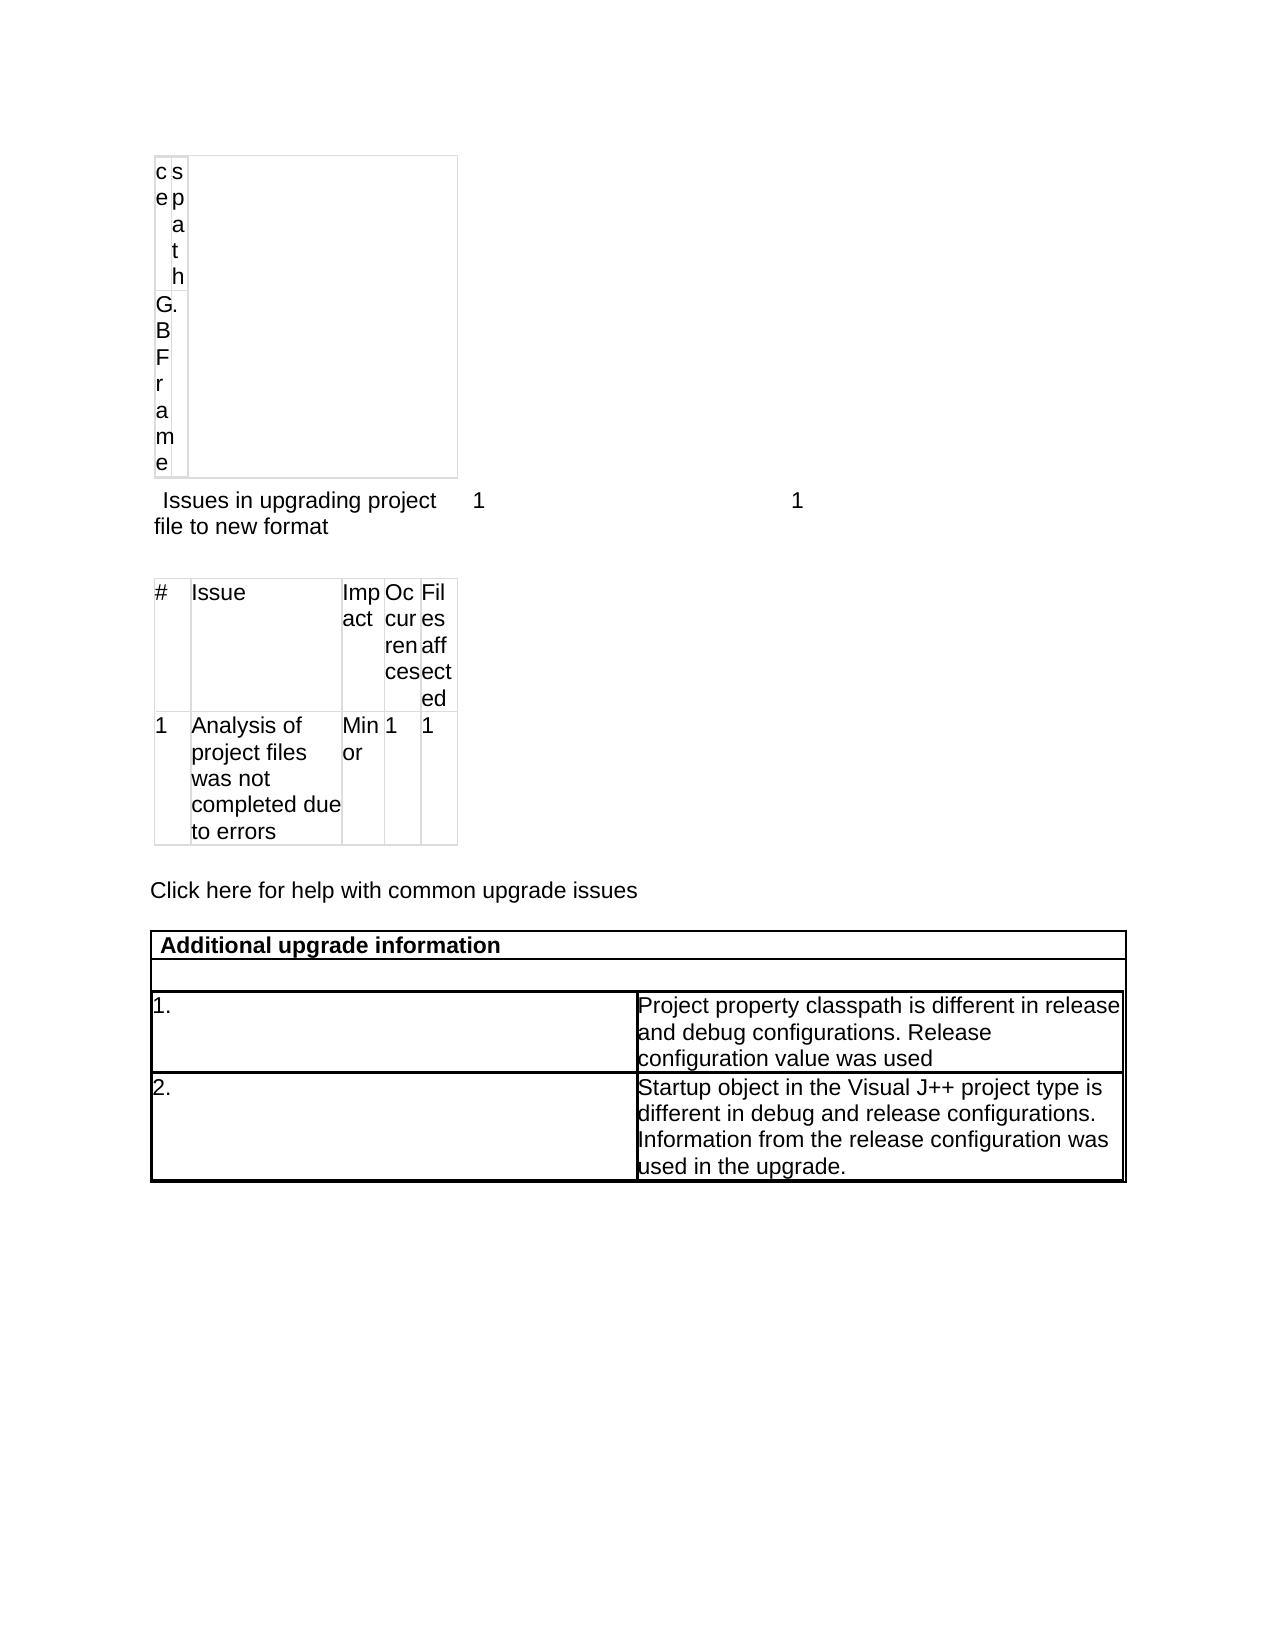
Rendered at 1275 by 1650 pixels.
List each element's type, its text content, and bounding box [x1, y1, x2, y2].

table_cell 1 [788, 484, 1105, 543]
table_cell [152, 960, 1125, 1181]
text Click here for help with common upgrade issues [150, 877, 1125, 903]
table_cell [152, 544, 1105, 849]
table_cell [152, 152, 1105, 482]
table_header Additional upgrade information [152, 932, 1125, 958]
table_cell Issues in upgrading project file to new format [152, 484, 468, 543]
table_cell 1 [470, 484, 787, 543]
